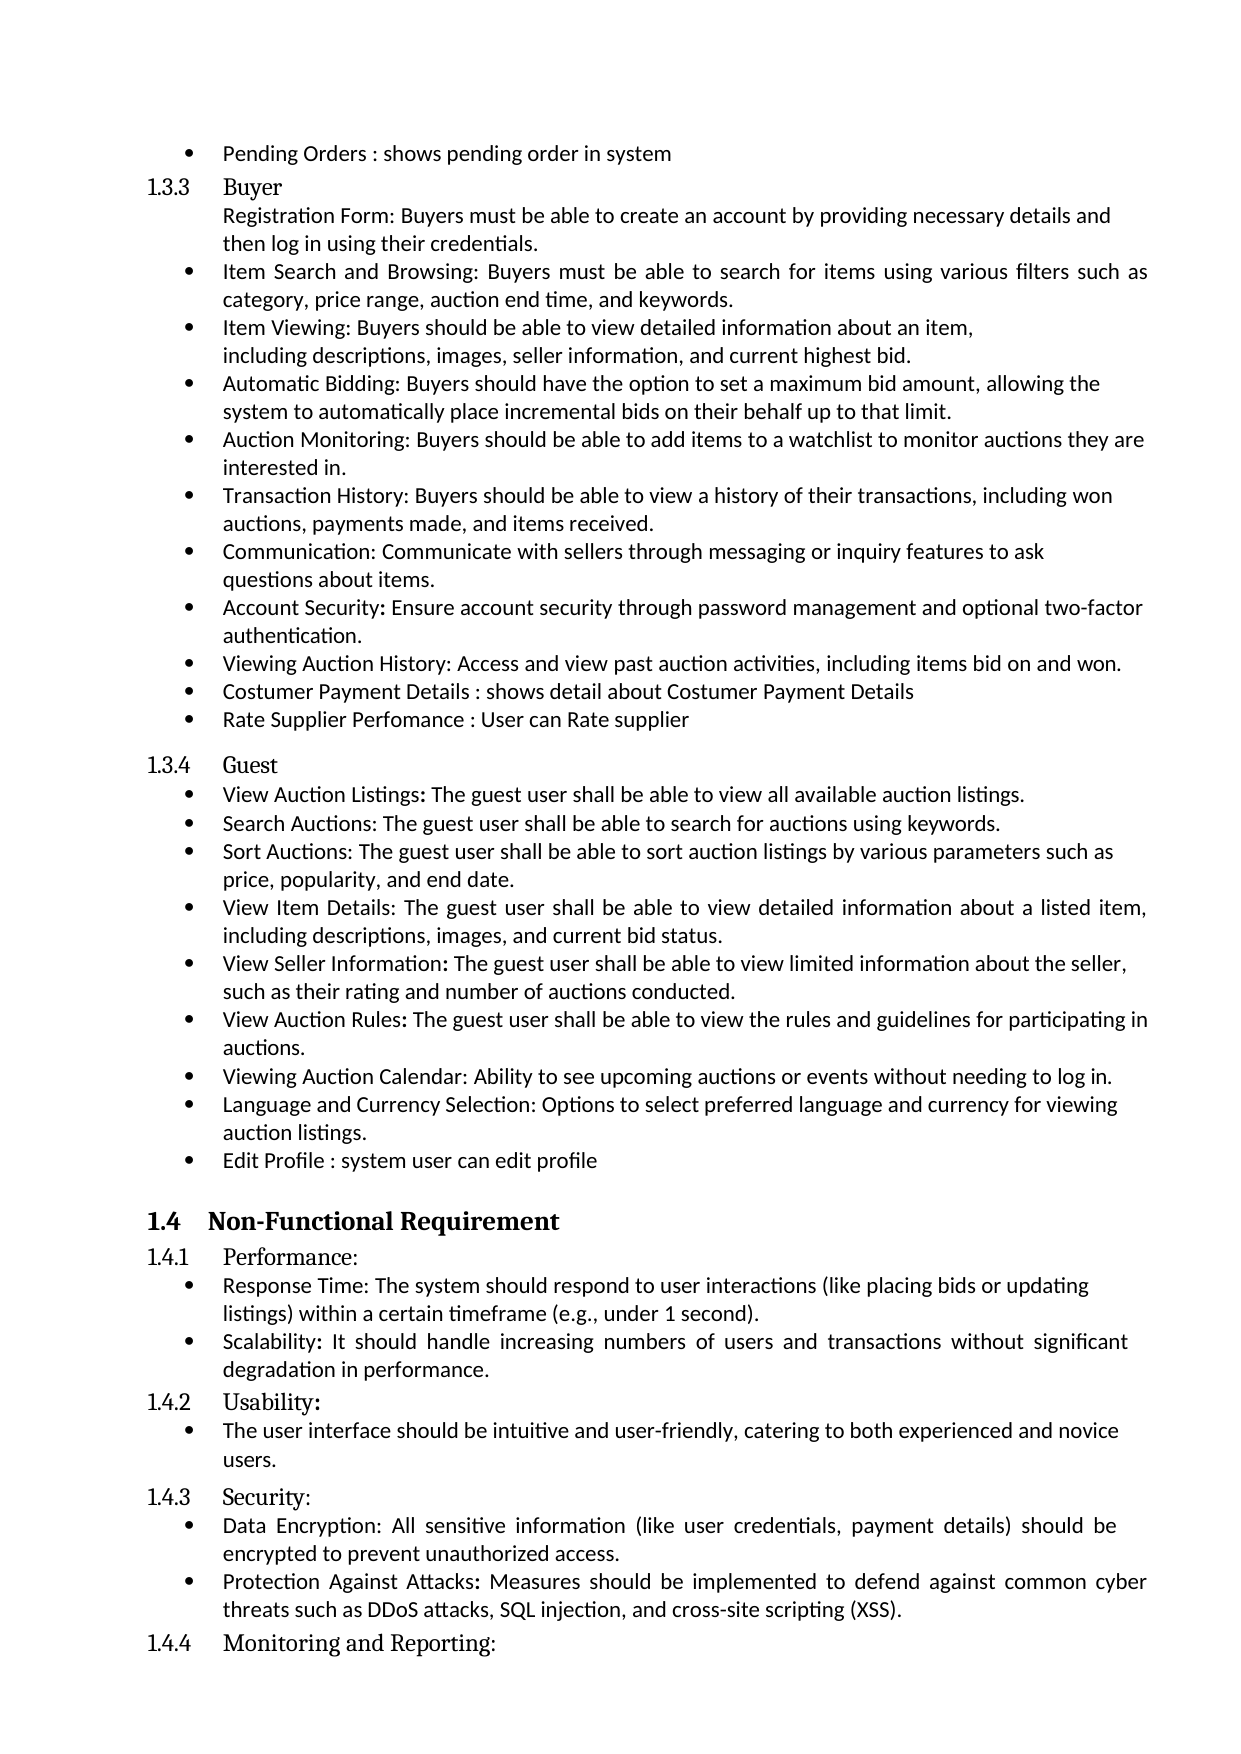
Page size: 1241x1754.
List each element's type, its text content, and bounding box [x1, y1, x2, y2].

subtitle Non-Functional Requirement [148, 1206, 1217, 1238]
list Viewing Auction Calendar: Ability to see upcoming auctions or events without needing to log in. [185, 1061, 1217, 1090]
list Search Auctions: The guest user shall be able to search for auctions using keywords. [185, 809, 1217, 837]
list The user interface should be intuitive and user-friendly, catering to both experienced and novice users. [185, 1417, 1152, 1473]
list Costumer Payment Details : shows detail about Costumer Payment Details [185, 677, 1217, 706]
list Pending Orders : shows pending order in system [185, 139, 1152, 168]
list Response Time: The system should respond to user interactions (like placing bids or updating listings) within a certain timeframe (e.g., under 1 second). [185, 1271, 1152, 1327]
list Viewing Auction History: Access and view past auction activities, including items bid on and won. [185, 649, 1217, 677]
list Sort Auctions: The guest user shall be able to sort auction listings by various parameters such as price, popularity, and end date. [185, 837, 1152, 893]
list Rate Supplier Perfomance : User can Rate supplier [185, 706, 1217, 733]
list Communication: Communicate with sellers through messaging or inquiry features to ask questions about items. [185, 537, 1140, 593]
list Auction Monitoring: Buyers should be able to add items to a watchlist to monitor auctions they are interested in. [185, 425, 1145, 481]
list Account Security: Ensure account security through password management and optional two-factor authentication. [185, 593, 1143, 649]
list View Item Details: The guest user shall be able to view detailed information about a listed item, including descriptions, images, and current bid status. [185, 893, 1152, 949]
list View Seller Information: The guest user shall be able to view limited information about the seller, such as their rating and number of auctions conducted. [185, 949, 1152, 1005]
list Scalability: It should handle increasing numbers of users and transactions without significant degradation in performance. [185, 1327, 1152, 1383]
list Edit Profile : system user can edit profile [185, 1146, 1217, 1174]
subtitle Security: [148, 1482, 1217, 1511]
list View Auction Listings: The guest user shall be able to view all available auction listings. [185, 779, 1217, 809]
subtitle Usability: [148, 1387, 1217, 1417]
list Item Search and Browsing: Buyers must be able to search for items using various filters such as category, price range, auction end time, and keywords. [185, 257, 1152, 313]
list Automatic Bidding: Buyers should have the option to set a maximum bid amount, allowing the system to automatically place incremental bids on their behalf up to that limit. [185, 369, 1101, 425]
subtitle Guest [148, 750, 1217, 779]
list Data Encryption: All sensitive information (like user credentials, payment details) should be encrypted to prevent unauthorized access. [185, 1511, 1151, 1567]
list Item Viewing: Buyers should be able to view detailed information about an item, including descriptions, images, seller information, and current highest bid. [185, 313, 1063, 369]
list Language and Currency Selection: Options to select preferred language and currency for viewing auction listings. [185, 1090, 1152, 1146]
list Transaction History: Buyers should be able to view a history of their transactions, including won auctions, payments made, and items received. [185, 481, 1113, 537]
list Registration Form: Buyers must be able to create an account by providing necessary details and then log in using their credentials. [223, 201, 1152, 257]
list Protection Against Attacks: Measures should be implemented to defend against common cyber threats such as DDoS attacks, SQL injection, and cross-site scripting (XSS). [185, 1567, 1151, 1623]
subtitle Performance: [148, 1242, 1217, 1271]
subtitle Monitoring and Reporting: [148, 1628, 1217, 1657]
list View Auction Rules: The guest user shall be able to view the rules and guidelines for participating in auctions. [185, 1005, 1152, 1061]
subtitle Buyer [148, 172, 1217, 201]
